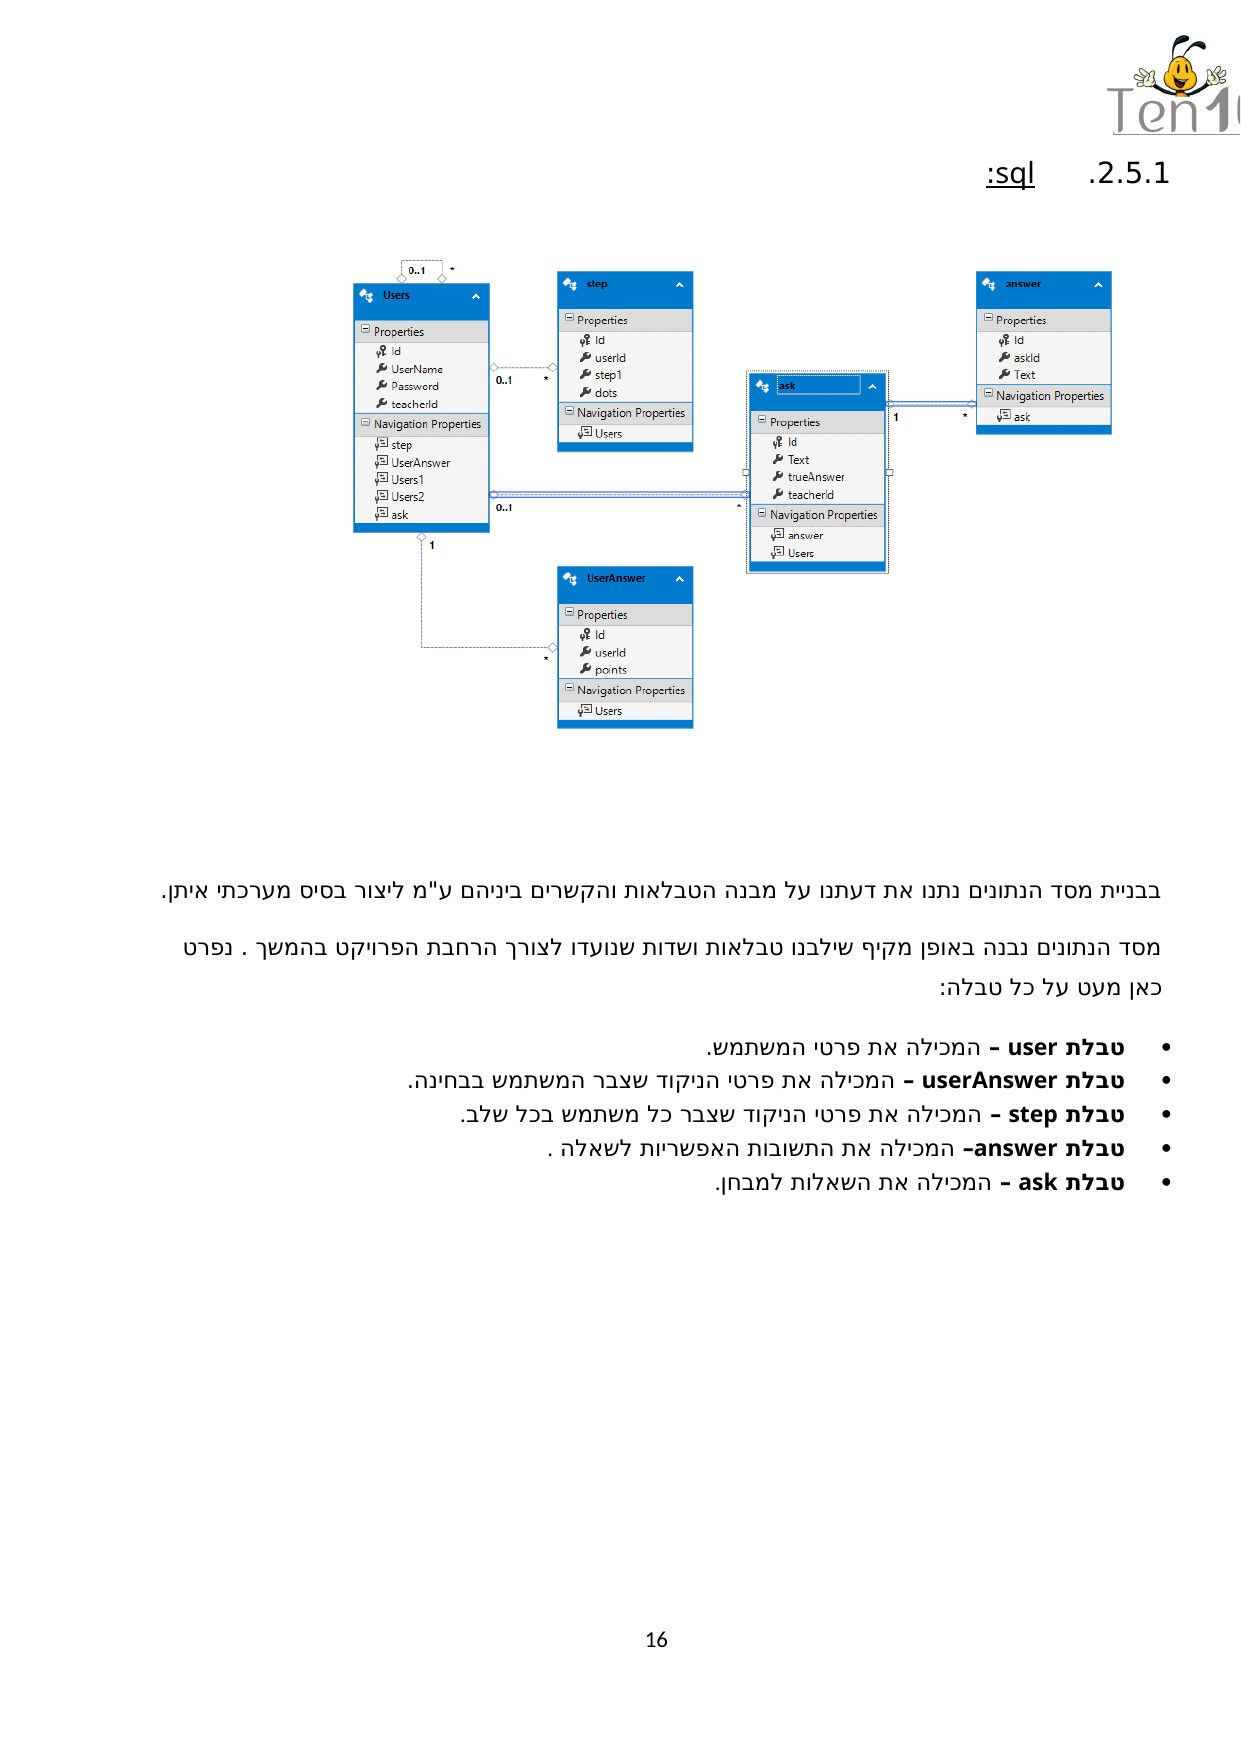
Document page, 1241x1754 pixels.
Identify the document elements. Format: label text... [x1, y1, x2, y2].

list טבלת ask – המכילה את השאלות למבחן. [223, 1166, 1162, 1197]
picture [326, 236, 1227, 825]
list טבלת answer– המכילה את התשובות האפשריות לשאלה . [223, 1132, 1162, 1163]
subtitle sql: [150, 152, 1087, 192]
list טבלת step – המכילה את פרטי הניקוד שצבר כל משתמש בכל שלב. [223, 1098, 1162, 1129]
list טבלת userAnswer – המכילה את פרטי הניקוד שצבר המשתמש בבחינה. [223, 1064, 1162, 1096]
list טבלת user – המכילה את פרטי המשתמש. [223, 1031, 1162, 1062]
picture [1095, 14, 1241, 162]
text מסד הנתונים נבנה באופן מקיף שילבנו טבלאות ושדות שנועדו לצורך הרחבת הפרויקט בהמשך . נפרט כאן מעט על כל טבלה: [150, 934, 1162, 1001]
